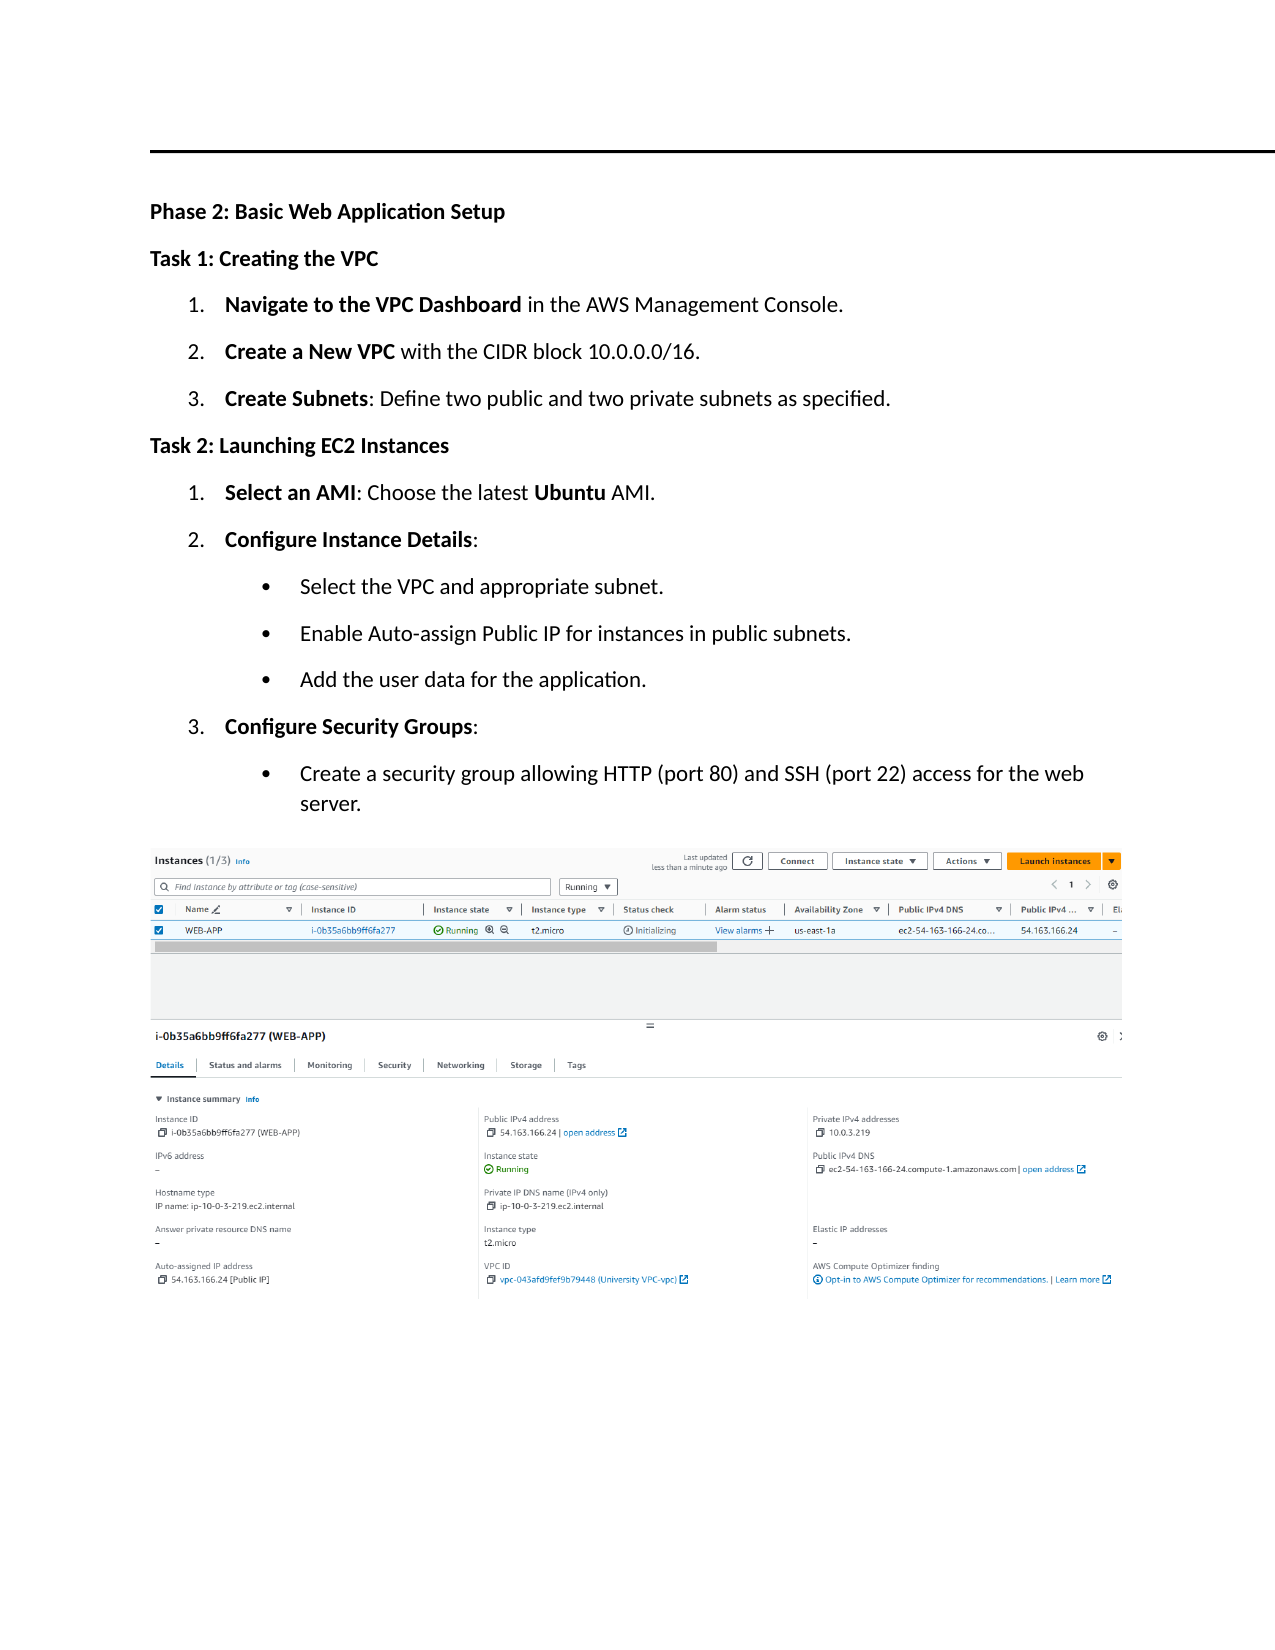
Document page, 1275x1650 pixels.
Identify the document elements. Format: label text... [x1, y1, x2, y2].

list Configure Instance Details: [187, 525, 1125, 553]
list Navigate to the VPC Dashboard in the AWS Management Console. [187, 291, 1125, 319]
list Select an AMI: Choose the latest Ubuntu AMI. [187, 478, 1125, 506]
list Create a security group allowing HTTP (port 80) and SSH (port 22) access for the web server. [262, 759, 1125, 818]
picture [150, 848, 1122, 1299]
list Create a New VPC with the CIDR block 10.0.0.0/16. [187, 337, 1125, 366]
list Create Subnets: Define two public and two private subnets as specified. [187, 384, 1125, 412]
list Select the VPC and appropriate subnet. [262, 572, 1125, 600]
text Task 1: Creating the VPC [150, 244, 1125, 272]
text Task 2: Launching EC2 Instances [150, 431, 1125, 459]
list Enable Auto-assign Public IP for instances in public subnets. [262, 619, 1125, 647]
list Add the user data for the application. [262, 666, 1125, 694]
list Configure Security Groups: [187, 712, 1125, 741]
text Phase 2: Basic Web Application Setup [150, 197, 1125, 225]
